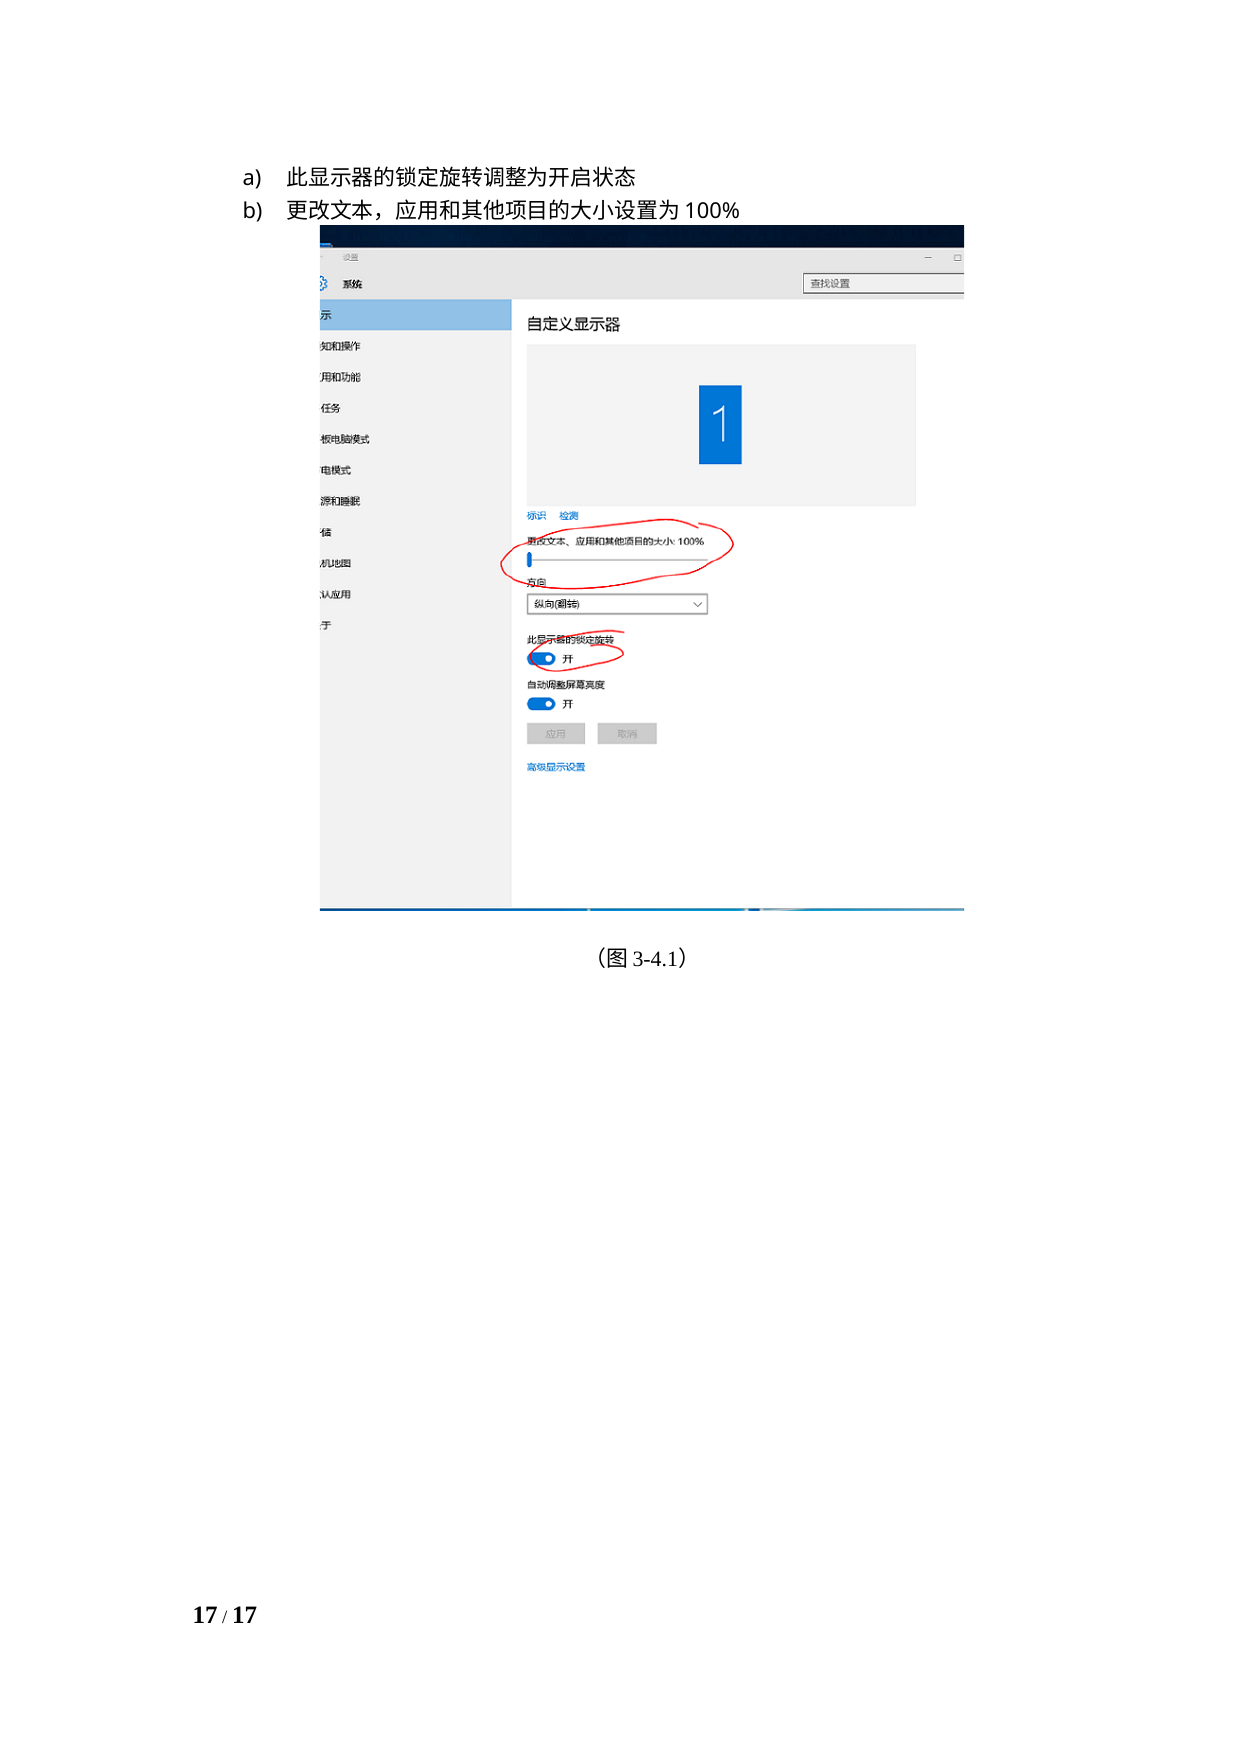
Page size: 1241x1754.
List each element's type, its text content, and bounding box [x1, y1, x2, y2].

list 此显示器的锁定旋转调整为开启状态 [242, 160, 1053, 193]
picture [319, 225, 965, 911]
list 更改文本，应用和其他项目的大小设置为100% [242, 193, 1053, 225]
text （图3-4.1） [231, 940, 1053, 973]
